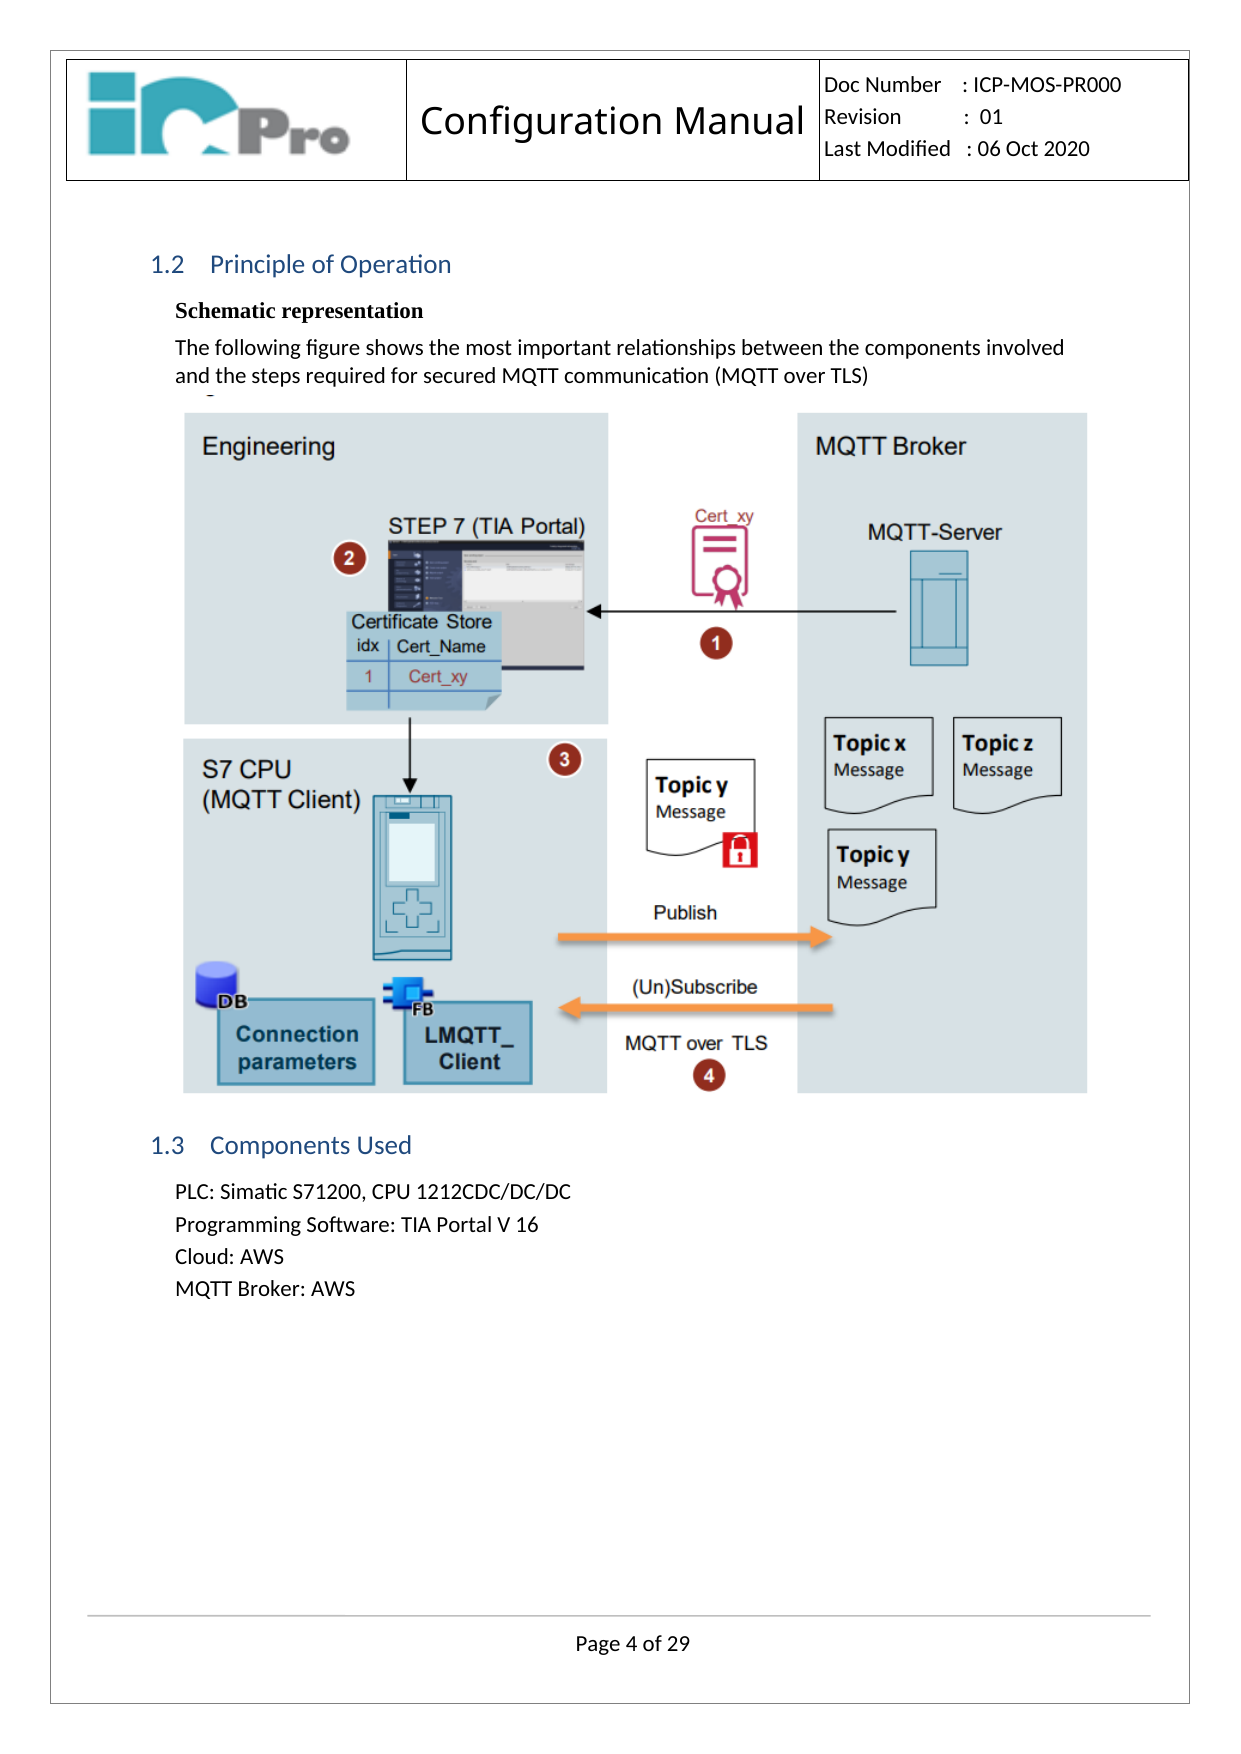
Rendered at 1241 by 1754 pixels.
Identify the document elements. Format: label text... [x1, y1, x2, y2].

picture [70, 63, 377, 168]
text The following figure shows the most important relationships between the components involved and the steps required for secured MQTT communication (MQTT over TLS) [175, 333, 1090, 389]
text Cloud: AWS [175, 1242, 1090, 1270]
picture [175, 395, 1116, 1122]
text MQTT Broker: AWS [175, 1274, 1090, 1302]
text PLC: Simatic S71200, CPU 1212CDC/DC/DC [175, 1177, 1090, 1206]
text Programming Software: TIA Portal V 16 [175, 1210, 1090, 1238]
subtitle Components Used [150, 1128, 1090, 1161]
title Schematic representation [175, 297, 1090, 323]
subtitle Principle of Operation [150, 247, 1090, 280]
